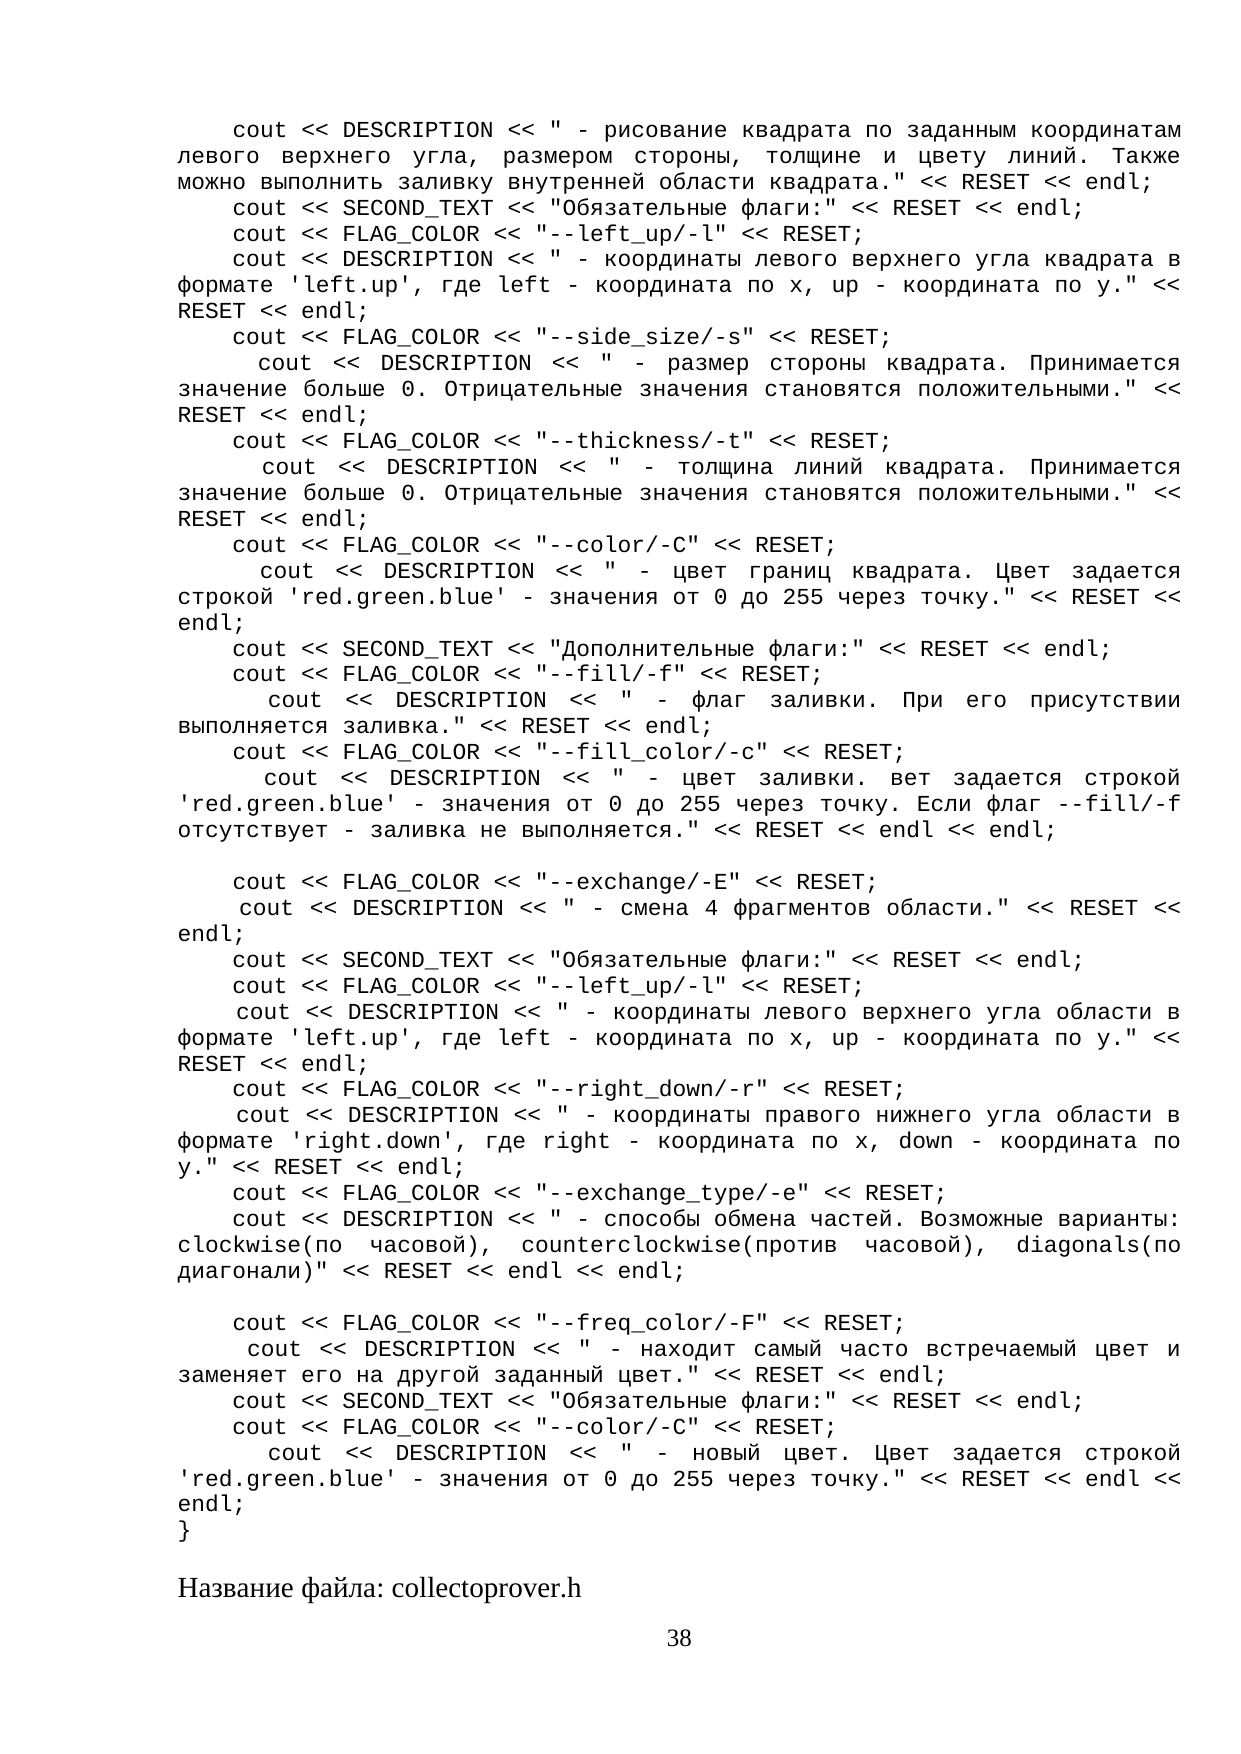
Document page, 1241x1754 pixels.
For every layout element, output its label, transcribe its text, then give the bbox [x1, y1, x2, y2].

text cout << DESCRIPTION << " - координаты левого верхнего угла области в формате 'left.up', где left - координата по x, up - координата по y." << RESET << endl; [177, 1000, 1181, 1078]
text cout << DESCRIPTION << " - цвет заливки. вет задается строкой 'red.green.blue' - значения от 0 до 255 через точку. Если флаг --fill/-f отсутствует - заливка не выполняется." << RESET << endl << endl; [177, 767, 1181, 844]
text cout << FLAG_COLOR << "--side_size/-s" << RESET; [177, 326, 1181, 352]
text cout << SECOND_TEXT << "Дополнительные флаги:" << RESET << endl; [177, 637, 1181, 663]
text cout << FLAG_COLOR << "--thickness/-t" << RESET; [177, 429, 1181, 455]
text cout << DESCRIPTION << " - размер стороны квадрата. Принимается значение больше 0. Отрицательные значения становятся положительными." << RESET << endl; [177, 352, 1181, 429]
text cout << FLAG_COLOR << "--color/-C" << RESET; [177, 1415, 1181, 1441]
text cout << FLAG_COLOR << "--exchange/-E" << RESET; [177, 870, 1181, 896]
text cout << DESCRIPTION << " - рисование квадрата по заданным координатам левого верхнего угла, размером стороны, толщине и цвету линий. Также можно выполнить заливку внутренней области квадрата." << RESET << endl; [177, 118, 1181, 196]
text cout << FLAG_COLOR << "--left_up/-l" << RESET; [177, 222, 1181, 248]
text cout << FLAG_COLOR << "--exchange_type/-e" << RESET; [177, 1182, 1181, 1207]
text cout << FLAG_COLOR << "--color/-C" << RESET; [177, 533, 1181, 559]
text cout << SECOND_TEXT << "Обязательные флаги:" << RESET << endl; [177, 1389, 1181, 1415]
text } [177, 1519, 1181, 1545]
text cout << DESCRIPTION << " - смена 4 фрагментов области." << RESET << endl; [177, 896, 1181, 948]
text cout << DESCRIPTION << " - координаты правого нижнего угла области в формате 'right.down', где right - координата по x, down - координата по y." << RESET << endl; [177, 1104, 1181, 1182]
text cout << FLAG_COLOR << "--fill_color/-c" << RESET; [177, 741, 1181, 767]
text cout << DESCRIPTION << " - цвет границ квадрата. Цвет задается строкой 'red.green.blue' - значения от 0 до 255 через точку." << RESET << endl; [177, 559, 1181, 637]
text cout << SECOND_TEXT << "Обязательные флаги:" << RESET << endl; [177, 948, 1181, 974]
text cout << FLAG_COLOR << "--left_up/-l" << RESET; [177, 974, 1181, 1000]
text cout << DESCRIPTION << " - координаты левого верхнего угла квадрата в формате 'left.up', где left - координата по x, up - координата по y." << RESET << endl; [177, 248, 1181, 326]
text Название файла: collectoprover.h [177, 1571, 1181, 1604]
text cout << FLAG_COLOR << "--freq_color/-F" << RESET; [177, 1311, 1181, 1337]
text cout << DESCRIPTION << " - толщина линий квадрата. Принимается значение больше 0. Отрицательные значения становятся положительными." << RESET << endl; [177, 455, 1181, 533]
text cout << DESCRIPTION << " - находит самый часто встречаемый цвет и заменяет его на другой заданный цвет." << RESET << endl; [177, 1337, 1181, 1389]
text cout << FLAG_COLOR << "--right_down/-r" << RESET; [177, 1078, 1181, 1104]
text cout << FLAG_COLOR << "--fill/-f" << RESET; [177, 663, 1181, 689]
text cout << DESCRIPTION << " - флаг заливки. При его присутствии выполняется заливка." << RESET << endl; [177, 689, 1181, 741]
text cout << DESCRIPTION << " - способы обмена частей. Возможные варианты: clockwise(по часовой), counterclockwise(против часовой), diagonals(по диагонали)" << RESET << endl << endl; [177, 1207, 1181, 1285]
text cout << SECOND_TEXT << "Обязательные флаги:" << RESET << endl; [177, 196, 1181, 222]
text cout << DESCRIPTION << " - новый цвет. Цвет задается строкой 'red.green.blue' - значения от 0 до 255 через точку." << RESET << endl << endl; [177, 1441, 1181, 1519]
